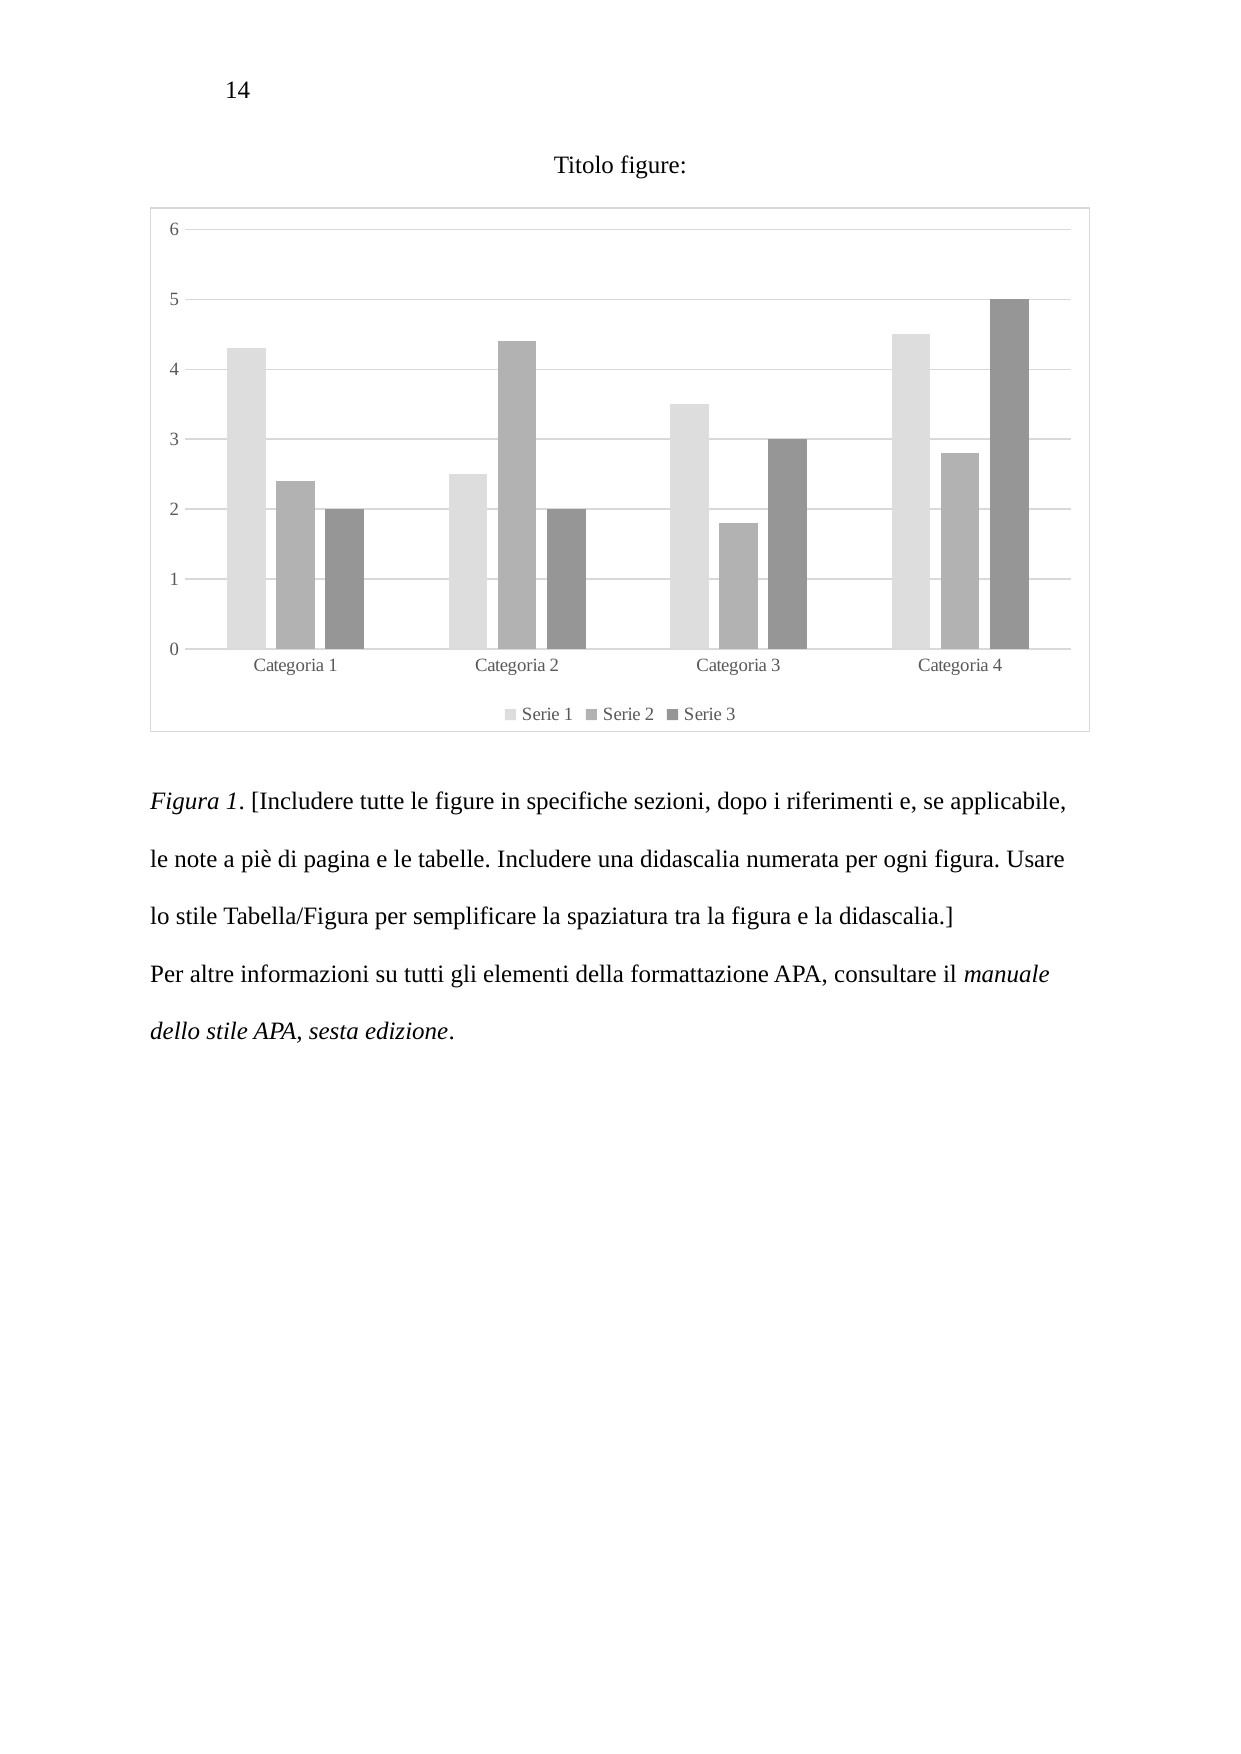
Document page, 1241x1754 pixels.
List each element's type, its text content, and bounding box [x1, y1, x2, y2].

text Per altre informazioni su tutti gli elementi della formattazione APA, consultare il manuale dello stile APA, sesta edizione. [150, 959, 1090, 1045]
text Figura 1. [150, 786, 1090, 930]
